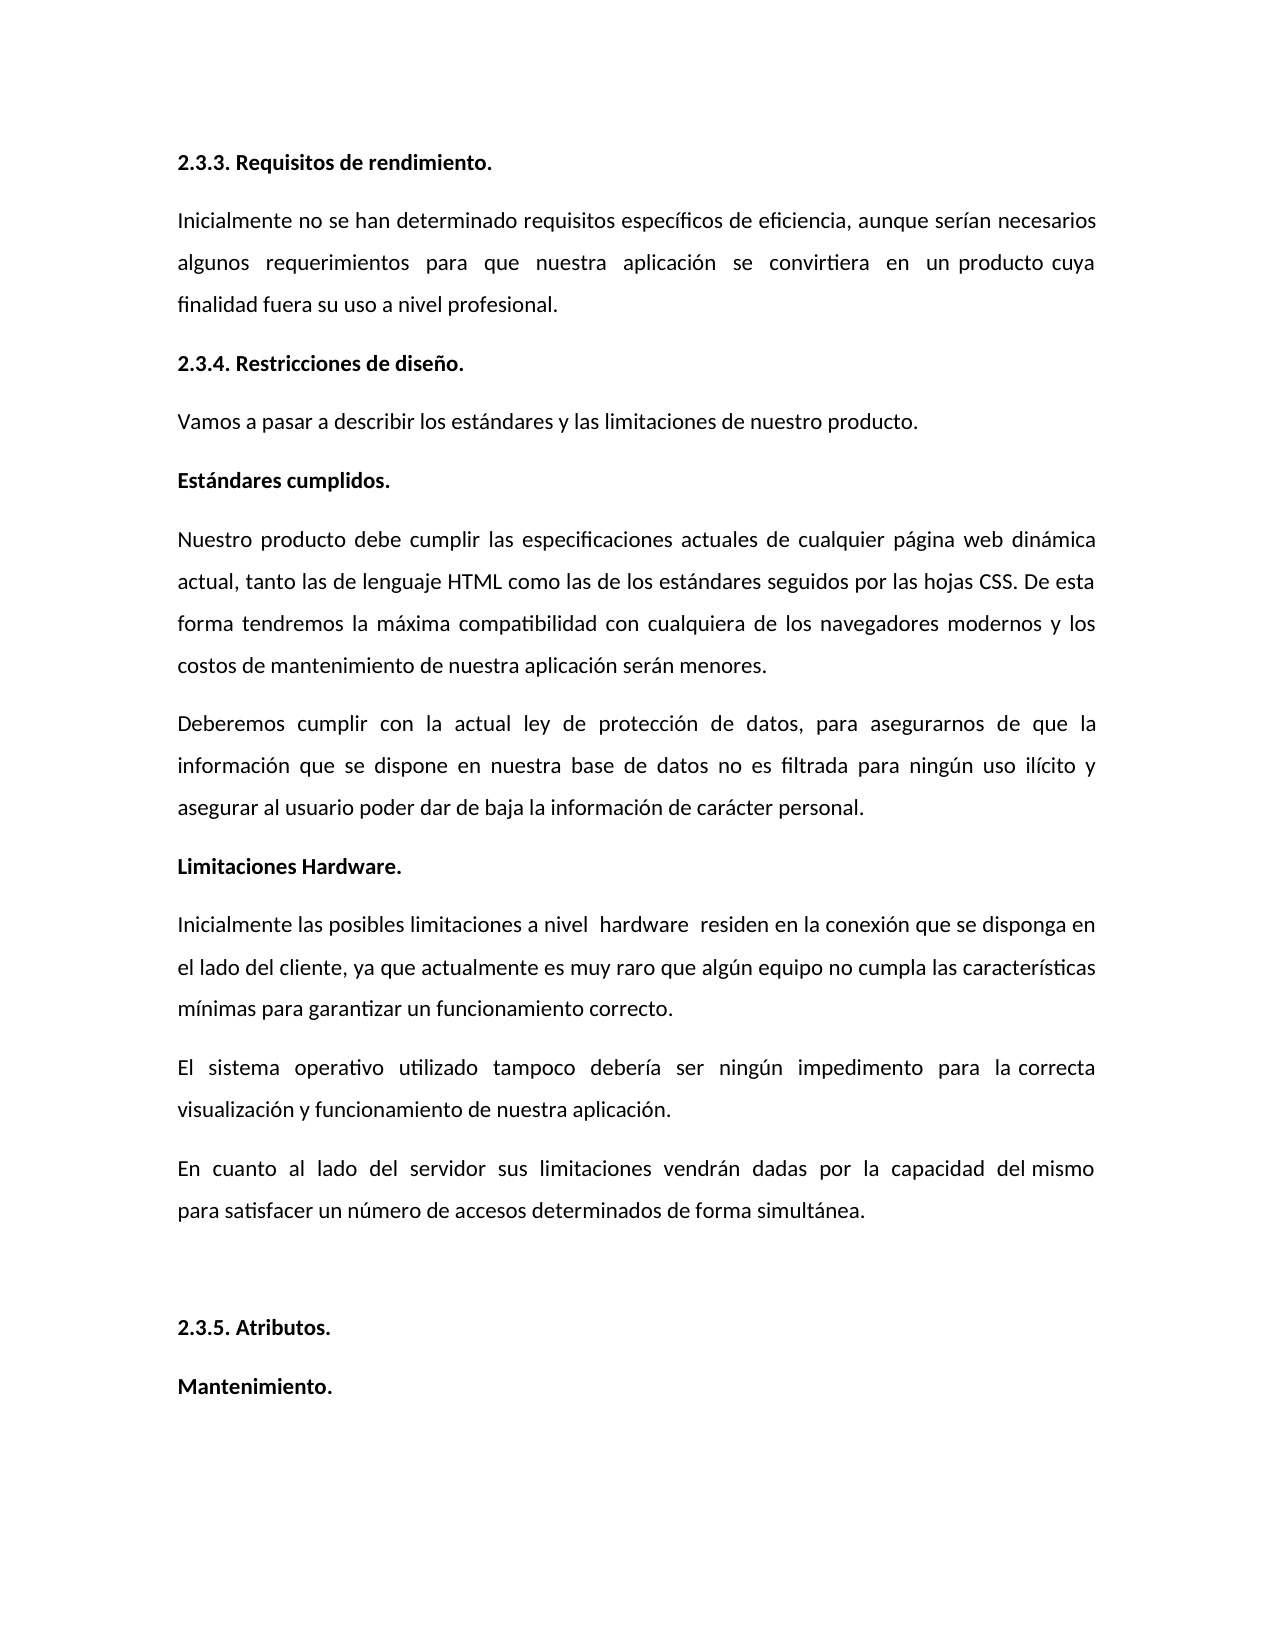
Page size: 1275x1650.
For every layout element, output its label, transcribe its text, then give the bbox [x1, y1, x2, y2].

text Deberemos cumplir con la actual ley de protección de datos, para asegurarnos de que la información que se dispone en nuestra base de datos no es filtrada para ningún uso ilícito y asegurar al usuario poder dar de baja la información de carácter personal. [177, 709, 1098, 821]
text Inicialmente las posibles limitaciones a nivel hardware residen en la conexión que se disponga en el lado del cliente, ya que actualmente es muy raro que algún equipo no cumpla las características mínimas para garantizar un funcionamiento correcto. [177, 911, 1098, 1023]
text Inicialmente no se han determinado requisitos específicos de eficiencia, aunque serían necesarios algunos requerimientos para que nuestra aplicación se convirtiera en un producto cuya finalidad fuera su uso a nivel profesional. [177, 206, 1098, 318]
text Nuestro producto debe cumplir las especificaciones actuales de cualquier página web dinámica actual, tanto las de lenguaje HTML como las de los estándares seguidos por las hojas CSS. De esta forma tendremos la máxima compatibilidad con cualquiera de los navegadores modernos y los costos de mantenimiento de nuestra aplicación serán menores. [177, 525, 1098, 679]
text Limitaciones Hardware. [177, 852, 1098, 880]
text Mantenimiento. [177, 1372, 1098, 1400]
text Estándares cumplidos. [177, 466, 1098, 494]
text El sistema operativo utilizado tampoco debería ser ningún impedimento para la correcta visualización y funcionamiento de nuestra aplicación. [177, 1053, 1098, 1123]
text 2.3.3. Requisitos de rendimiento. [177, 148, 1098, 176]
text Vamos a pasar a describir los estándares y las limitaciones de nuestro producto. [177, 407, 1098, 436]
text En cuanto al lado del servidor sus limitaciones vendrán dadas por la capacidad del mismo para satisfacer un número de accesos determinados de forma simultánea. [177, 1154, 1098, 1224]
text 2.3.4. Restricciones de diseño. [177, 349, 1098, 377]
text 2.3.5. Atributos. [177, 1313, 1098, 1341]
